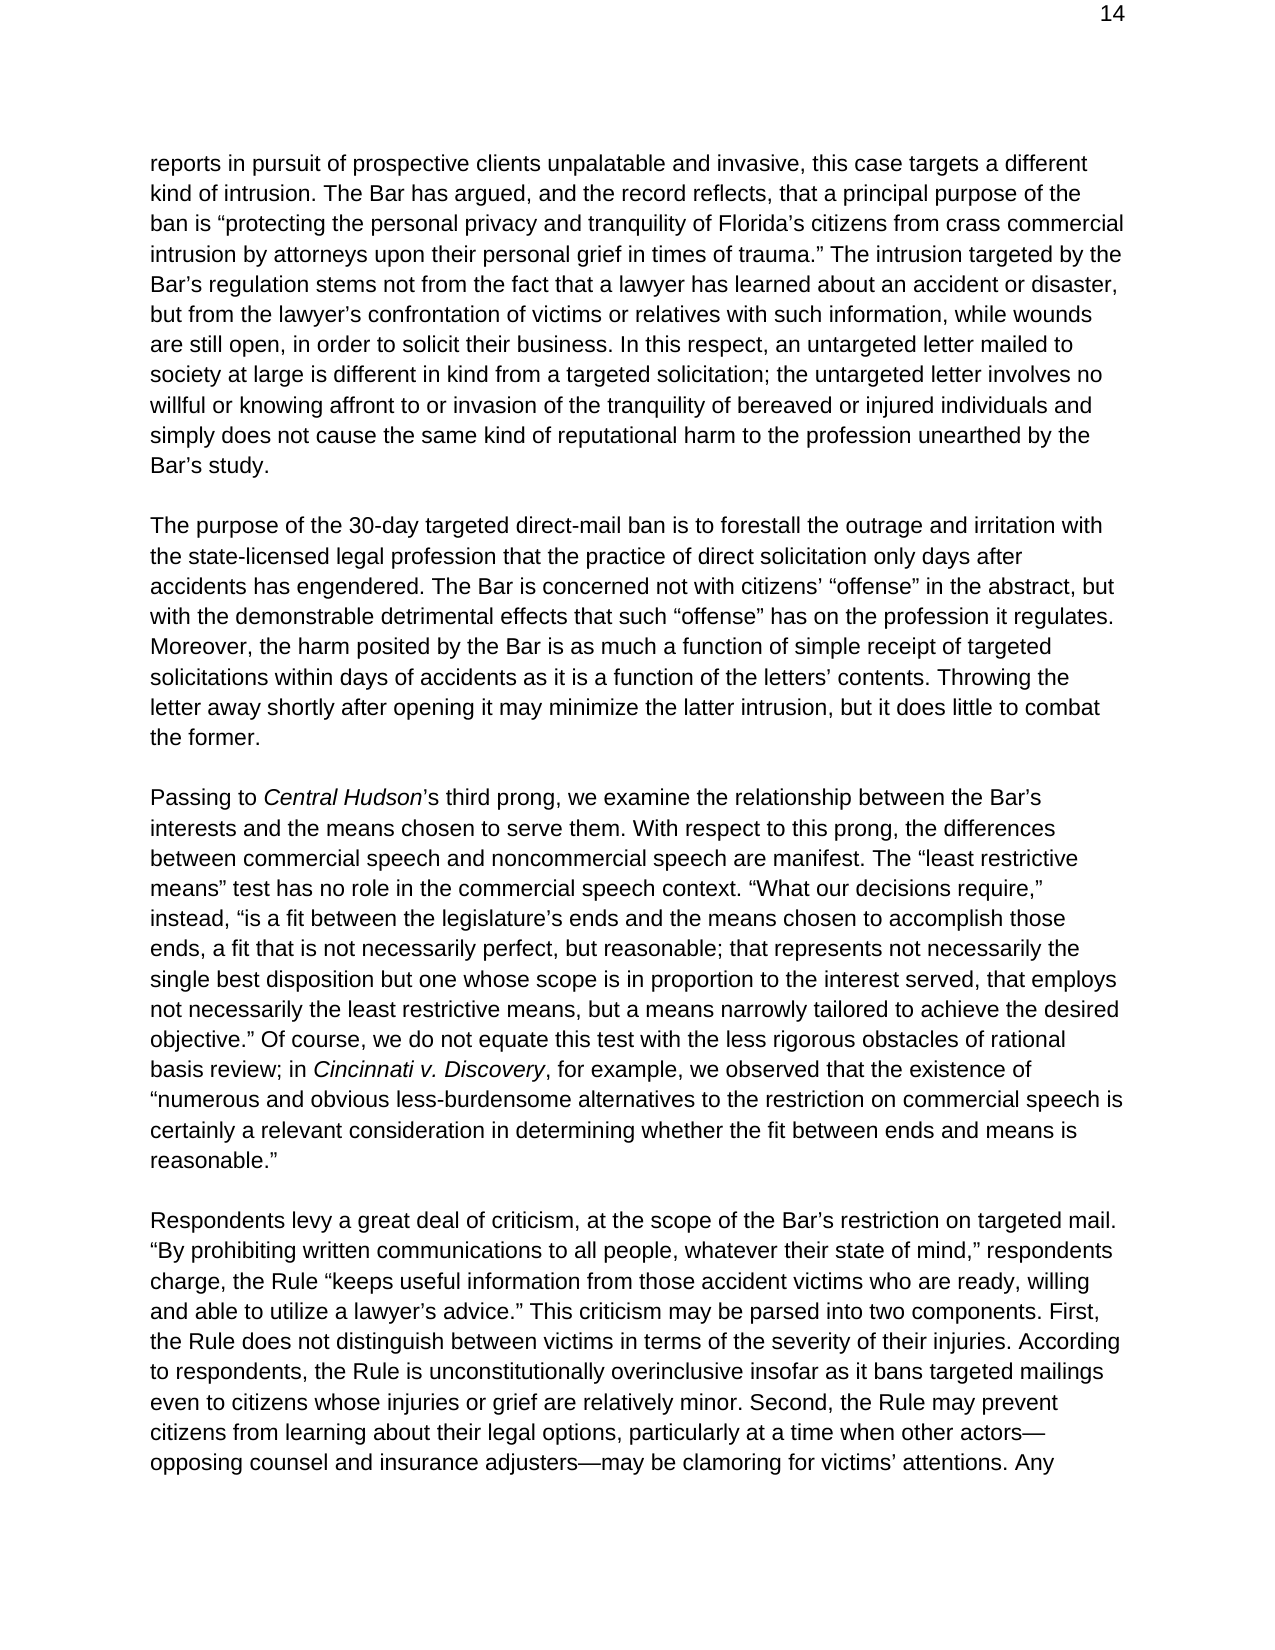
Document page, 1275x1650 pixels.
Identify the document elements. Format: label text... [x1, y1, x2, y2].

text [150, 1207, 1125, 1475]
text Passing to Central Hudson’s third prong, we examine the relationship between the Bar’s interests and the means chosen to serve them. With respect to this prong, the differences between commercial speech and noncommercial speech are manifest. The “least restrictive means” test has no role in the commercial speech context. “What our decisions require,” instead, “is a fit between the legislature’s ends and the means chosen to accomplish those ends, a fit that is not necessarily perfect, but reasonable; that represents not necessarily the single best disposition but one whose scope is in proportion to the interest served, that employs not necessarily the least restrictive means, but a means narrowly tailored to achieve the desired objective.” Of course, we do not equate this test with the less rigorous obstacles of rational basis review; in Cincinnati v. Discovery, for example, we observed that the existence of “numerous and obvious less-burdensome alternatives to the restriction on commercial speech is certainly a relevant consideration in determining whether the fit between ends and means is reasonable.” [150, 784, 1125, 1173]
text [150, 150, 1125, 478]
text The purpose of the 30-day targeted direct-mail ban is to forestall the outrage and irritation with the state-licensed legal profession that the practice of direct solicitation only days after accidents has engendered. The Bar is concerned not with citizens’ “offense” in the abstract, but with the demonstrable detrimental effects that such “offense” has on the profession it regulates. Moreover, the harm posited by the Bar is as much a function of simple receipt of targeted solicitations within days of accidents as it is a function of the letters’ contents. Throwing the letter away shortly after opening it may minimize the latter intrusion, but it does little to combat the former. [150, 512, 1125, 750]
